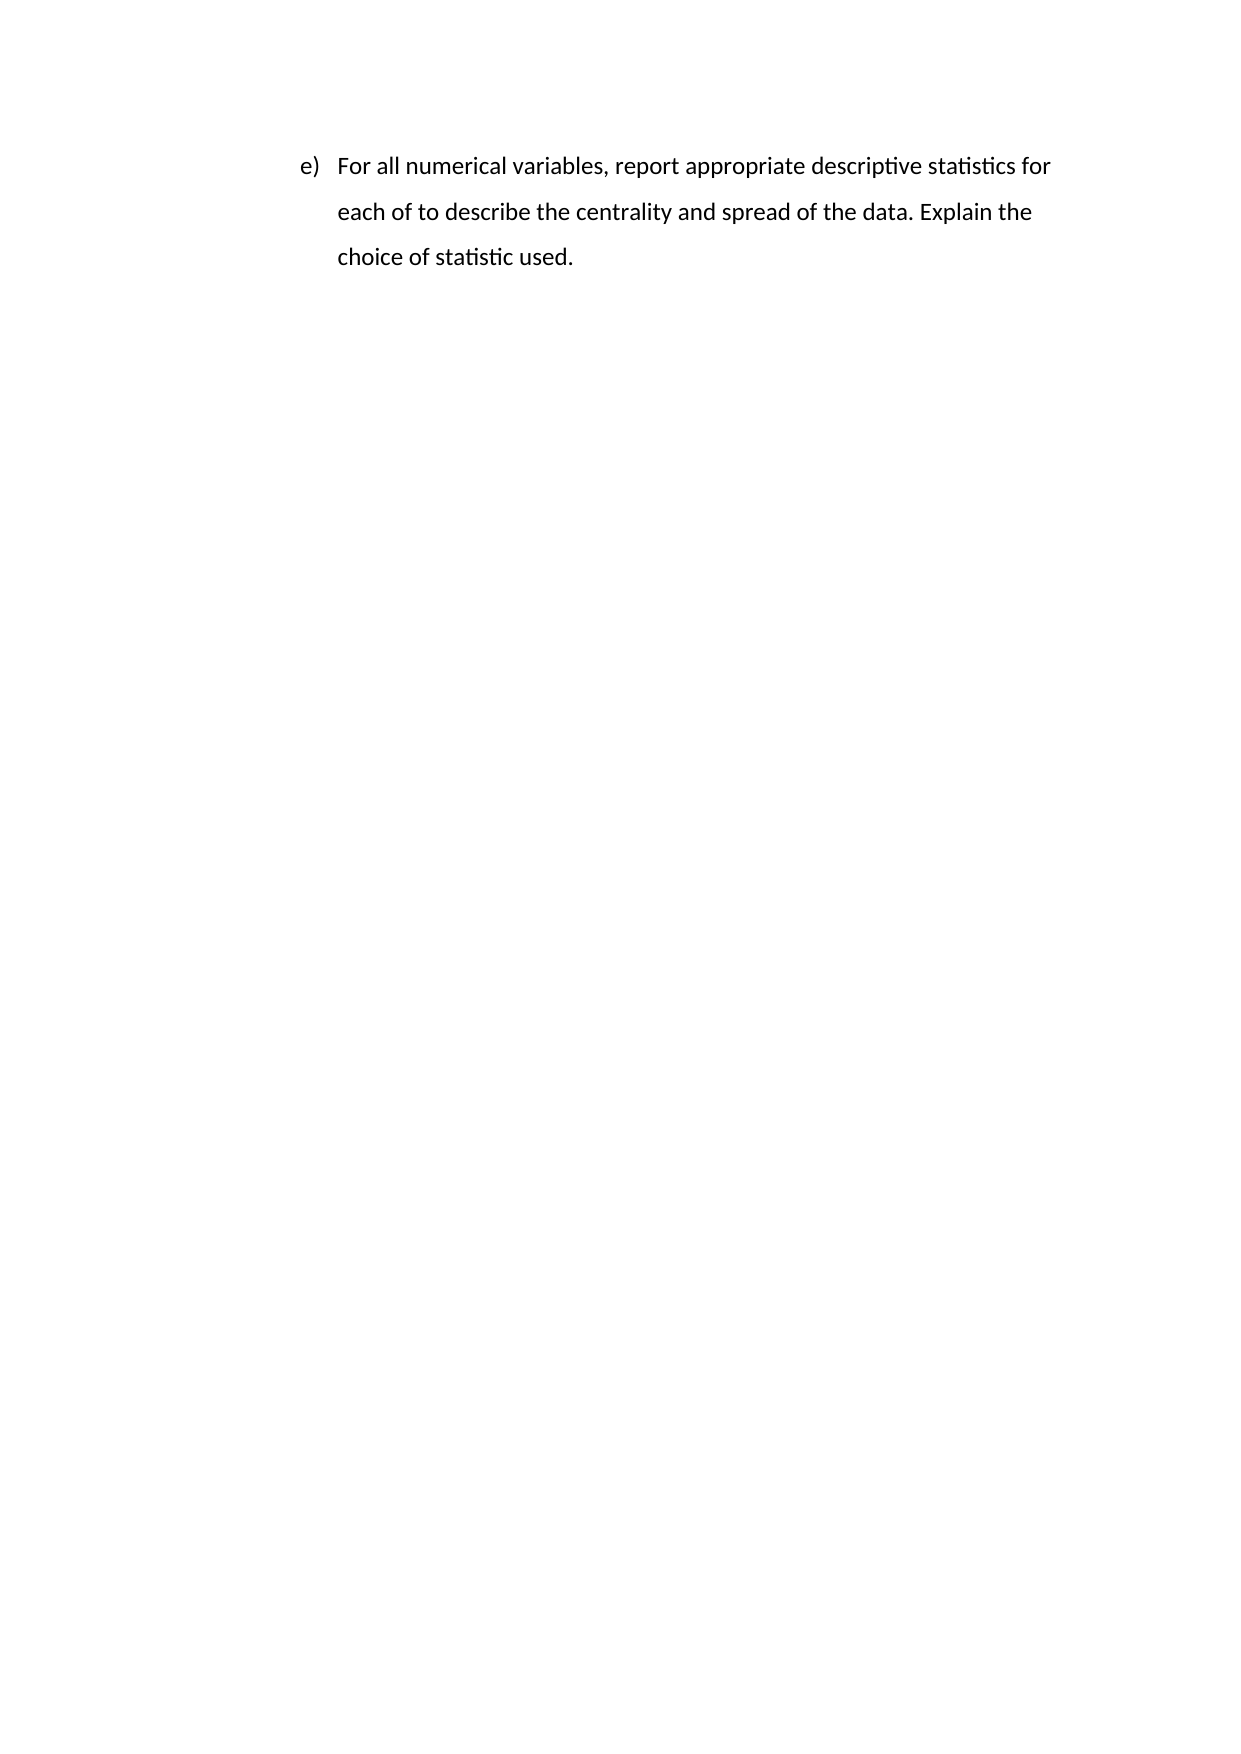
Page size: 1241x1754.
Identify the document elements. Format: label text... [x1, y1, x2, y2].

list For all numerical variables, report appropriate descriptive statistics for each of to describe the centrality and spread of the data. Explain the choice of statistic used. [300, 150, 1090, 272]
